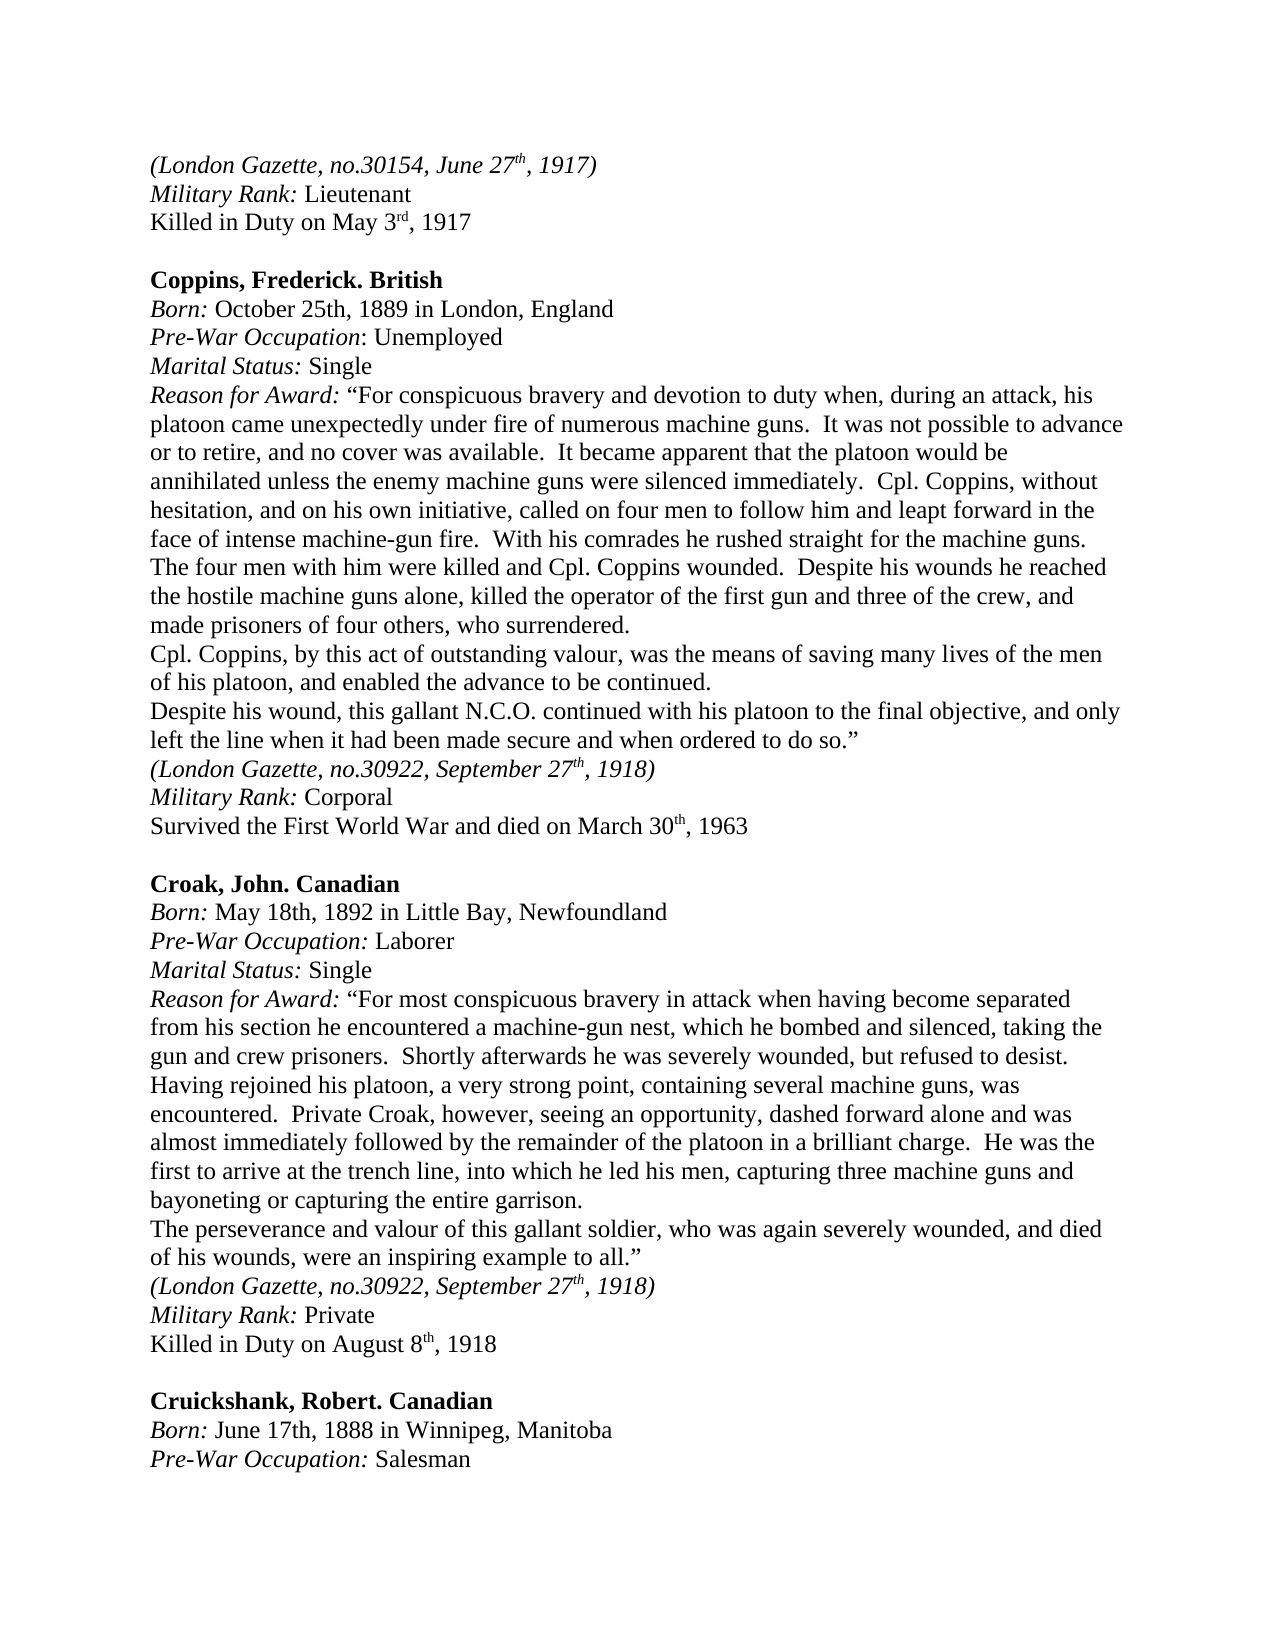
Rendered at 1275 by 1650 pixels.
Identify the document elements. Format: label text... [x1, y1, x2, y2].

text Military Rank: Lieutenant [150, 179, 1125, 207]
text Pre-War Occupation: Salesman [150, 1444, 1125, 1472]
text Born: May 18th, 1892 in Little Bay, Newfoundland [150, 897, 1125, 926]
text Born: October 25th, 1889 in London, England [150, 294, 1125, 322]
text Having rejoined his platoon, a very strong point, containing several machine guns, was encountered. Private Croak, however, seeing an opportunity, dashed forward alone and was almost immediately followed by the remainder of the platoon in a brilliant charge. He was the first to arrive at the trench line, into which he led his men, capturing three machine guns and bayoneting or capturing the entire garrison. [150, 1070, 1125, 1214]
text Pre-War Occupation: Laborer [150, 926, 1125, 955]
text Killed in Duty on August 8th, 1918 [150, 1329, 1125, 1357]
text (London Gazette, no.30154, June 27th, 1917) [150, 150, 1125, 179]
text Killed in Duty on May 3rd, 1917 [150, 207, 1125, 236]
text Croak, John. Canadian [150, 869, 1125, 897]
text Survived the First World War and died on March 30th, 1963 [150, 811, 1125, 840]
text Reason for Award: “For most conspicuous bravery in attack when having become separated from his section he encountered a machine-gun nest, which he bombed and silenced, taking the gun and crew prisoners. Shortly afterwards he was severely wounded, but refused to desist. [150, 984, 1125, 1070]
text Cruickshank, Robert. Canadian [150, 1386, 1125, 1415]
text The perseverance and valour of this gallant soldier, who was again severely wounded, and died of his wounds, were an inspiring example to all.” [150, 1214, 1125, 1271]
text (London Gazette, no.30922, September 27th, 1918) [150, 1271, 1125, 1300]
text Born: June 17th, 1888 in Winnipeg, Manitoba [150, 1415, 1125, 1444]
text Military Rank: Corporal [150, 782, 1125, 811]
text Marital Status: Single [150, 351, 1125, 380]
text Reason for Award: “For conspicuous bravery and devotion to duty when, during an attack, his platoon came unexpectedly under fire of numerous machine guns. It was not possible to advance or to retire, and no cover was available. It became apparent that the platoon would be annihilated unless the enemy machine guns were silenced immediately. Cpl. Coppins, without hesitation, and on his own initiative, called on four men to follow him and leapt forward in the face of intense machine-gun fire. With his comrades he rushed straight for the machine guns. The four men with him were killed and Cpl. Coppins wounded. Despite his wounds he reached the hostile machine guns alone, killed the operator of the first gun and three of the crew, and made prisoners of four others, who surrendered. [150, 380, 1125, 639]
text Despite his wound, this gallant N.C.O. continued with his platoon to the final objective, and only left the line when it had been made secure and when ordered to do so.” [150, 696, 1125, 754]
text Coppins, Frederick. British [150, 265, 1125, 294]
text Military Rank: Private [150, 1300, 1125, 1329]
text (London Gazette, no.30922, September 27th, 1918) [150, 754, 1125, 782]
text Cpl. Coppins, by this act of outstanding valour, was the means of saving many lives of the men of his platoon, and enabled the advance to be continued. [150, 639, 1125, 696]
text Marital Status: Single [150, 955, 1125, 984]
text Pre-War Occupation: Unemployed [150, 322, 1125, 351]
